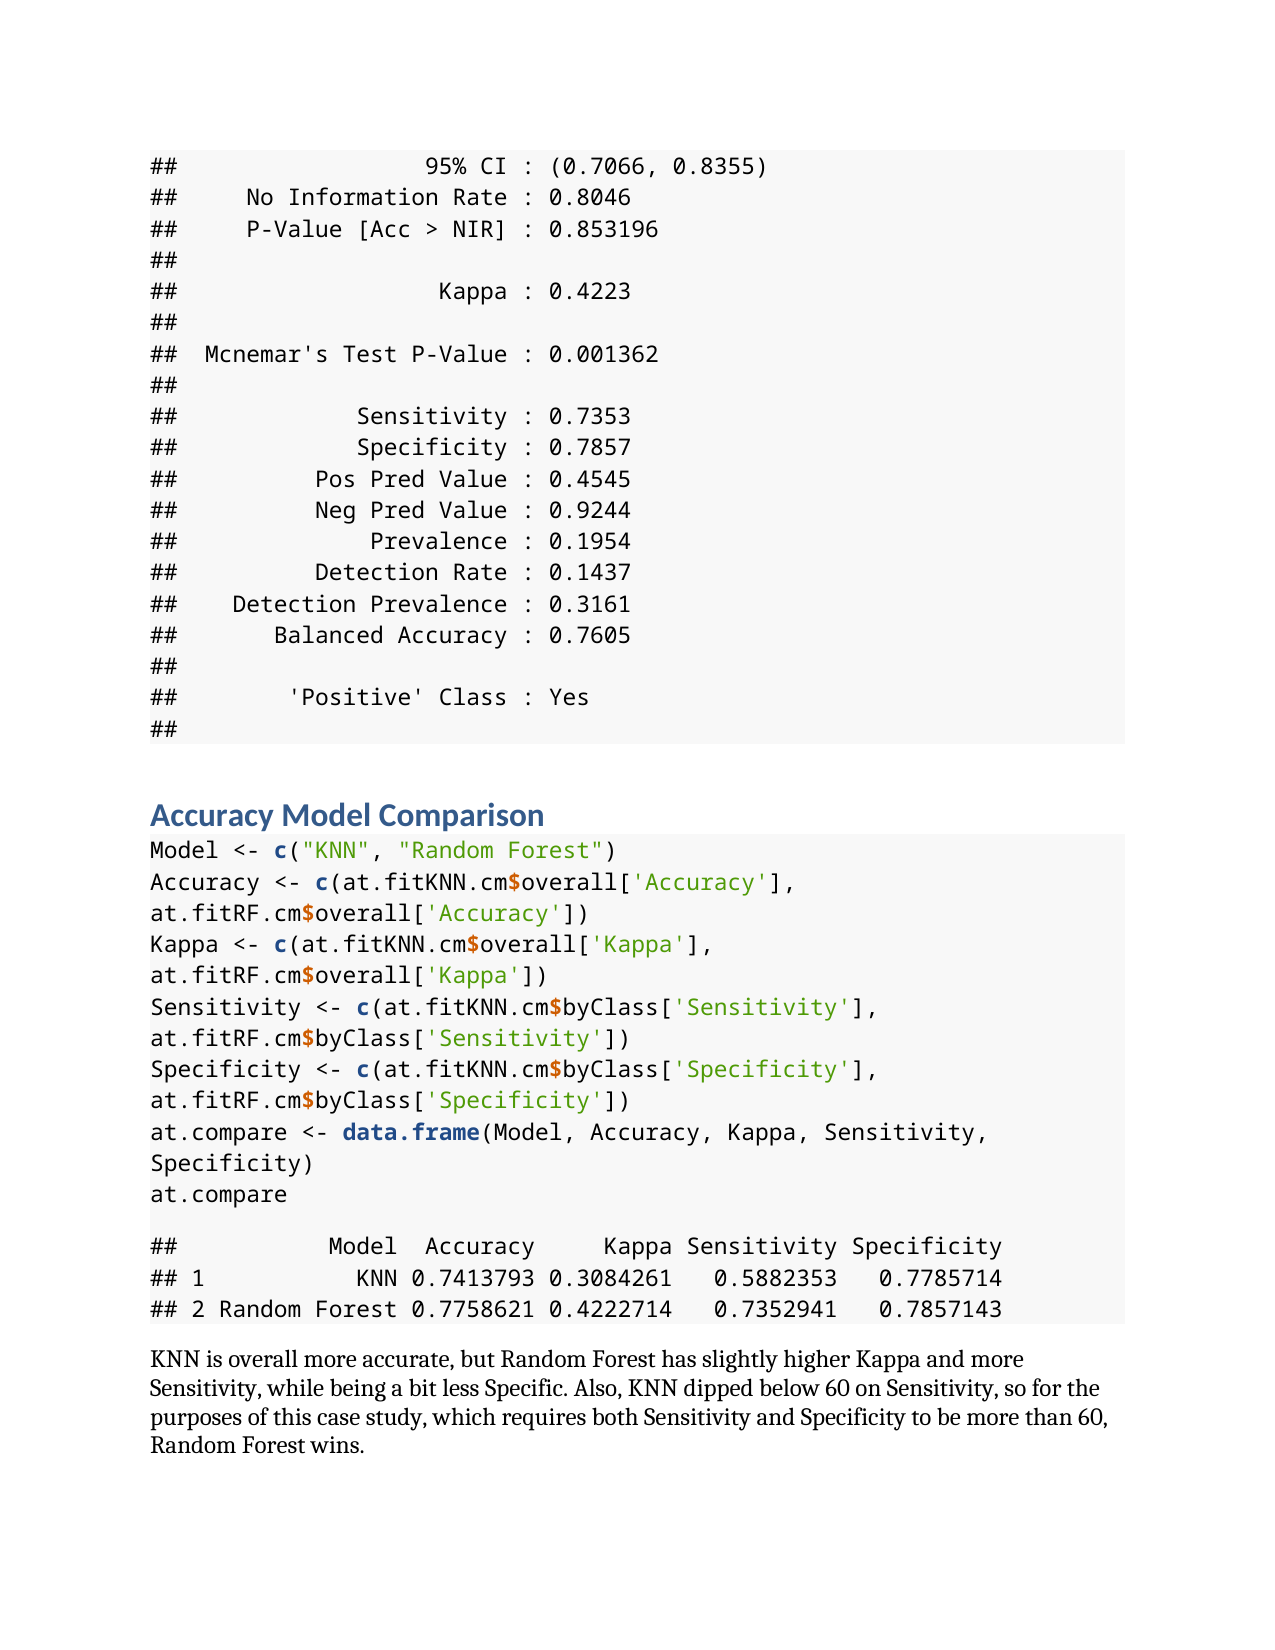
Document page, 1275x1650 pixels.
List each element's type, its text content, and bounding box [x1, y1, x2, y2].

subtitle Accuracy Model Comparison [150, 794, 1125, 834]
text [150, 150, 1125, 744]
text ## Model Accuracy Kappa Sensitivity Specificity ## 1 KNN 0.7413793 0.3084261 0.5882353 0.7785714 ## 2 Random Forest 0.7758621 0.4222714 0.7352941 0.7857143 [150, 1230, 1125, 1324]
text KNN is overall more accurate, but Random Forest has slightly higher Kappa and more Sensitivity, while being a bit less Specific. Also, KNN dipped below 60 on Sensitivity, so for the purposes of this case study, which requires both Sensitivity and Specificity to be more than 60, Random Forest wins. [150, 1345, 1125, 1460]
text Model <- c("KNN", "Random Forest") Accuracy <- c(at.fitKNN.cm$overall['Accuracy'], at.fitRF.cm$overall['Accuracy']) Kappa <- c(at.fitKNN.cm$overall['Kappa'], at.fitRF.cm$overall['Kappa']) Sensitivity <- c(at.fitKNN.cm$byClass['Sensitivity'], at.fitRF.cm$byClass['Sensitivity']) Specificity <- c(at.fitKNN.cm$byClass['Specificity'], at.fitRF.cm$byClass['Specificity']) at.compare <- data.frame(Model, Accuracy, Kappa, Sensitivity, Specificity) at.compare [150, 834, 1125, 1209]
